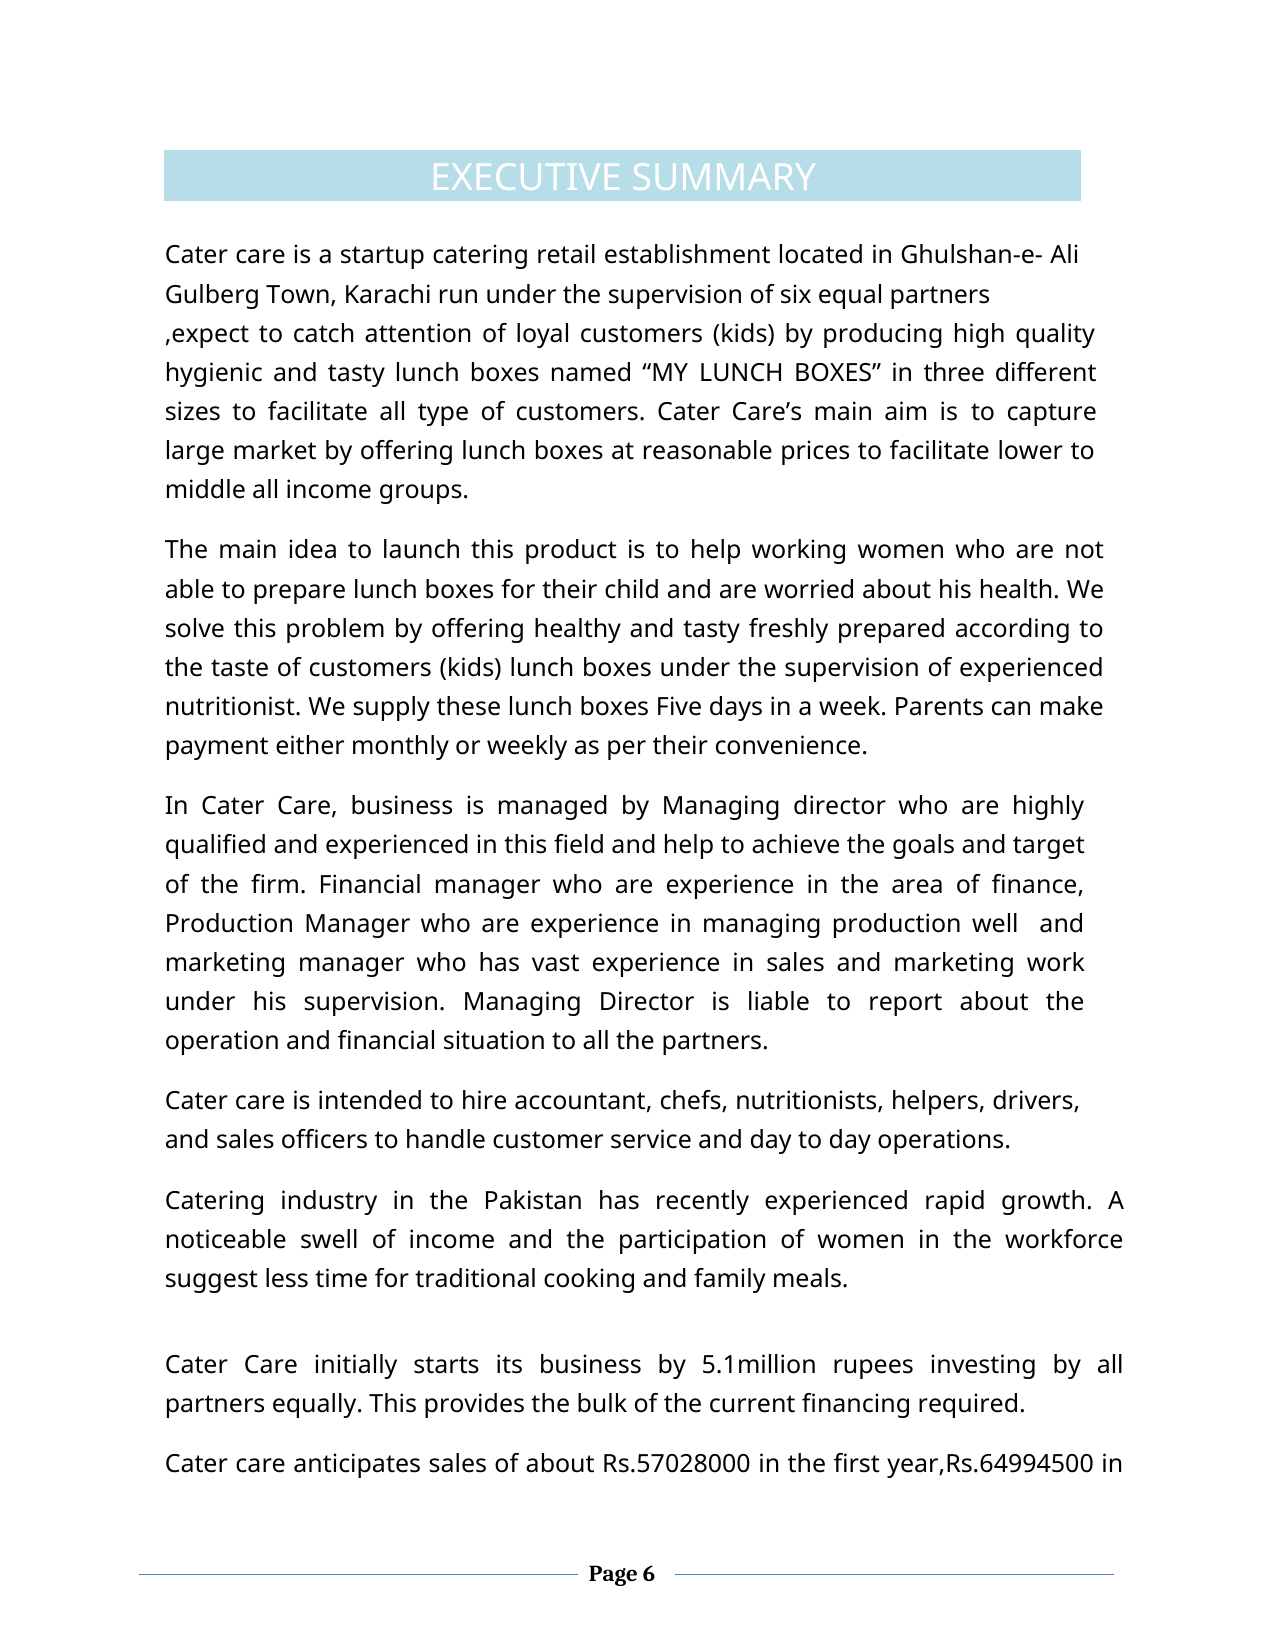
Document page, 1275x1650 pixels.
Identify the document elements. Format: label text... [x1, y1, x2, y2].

text EXECUTIVE SUMMARY [164, 150, 1081, 201]
text Catering industry in the Pakistan has recently experienced rapid growth. A noticeable swell of income and the participation of women in the workforce suggest less time for traditional cooking and family meals. [164, 1182, 1125, 1295]
text ,expect to catch attention of loyal customers (kids) by producing high quality hygienic and tasty lunch boxes named “MY LUNCH BOXES” in three different sizes to facilitate all type of customers. Cater Care’s main aim is to capture large market by offering lunch boxes at reasonable prices to facilitate lower to middle all income groups. [164, 316, 1097, 506]
text In Cater Care, business is managed by Managing director who are highly qualified and experienced in this field and help to achieve the goals and target of the firm. Financial manager who are experience in the area of finance, Production Manager who are experience in managing production well and marketing manager who has vast experience in sales and marketing work under his supervision. Managing Director is liable to report about the operation and financial situation to all the partners. [164, 788, 1086, 1057]
text Cater care is intended to hire accountant, chefs, nutritionists, helpers, drivers, and sales officers to handle customer service and day to day operations. [164, 1083, 1081, 1156]
text Cater care is a startup catering retail establishment located in Ghulshan-e- Ali Gulberg Town, Karachi run under the supervision of six equal partners [164, 237, 1081, 310]
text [164, 1446, 1125, 1480]
text Cater Care initially starts its business by 5.1million rupees investing by all partners equally. This provides the bulk of the current financing required. [164, 1347, 1125, 1420]
text The main idea to launch this product is to help working women who are not able to prepare lunch boxes for their child and are worried about his health. We solve this problem by offering healthy and tasty freshly prepared according to the taste of customers (kids) lunch boxes under the supervision of experienced nutritionist. We supply these lunch boxes Five days in a week. Parents can make payment either monthly or weekly as per their convenience. [164, 532, 1105, 762]
